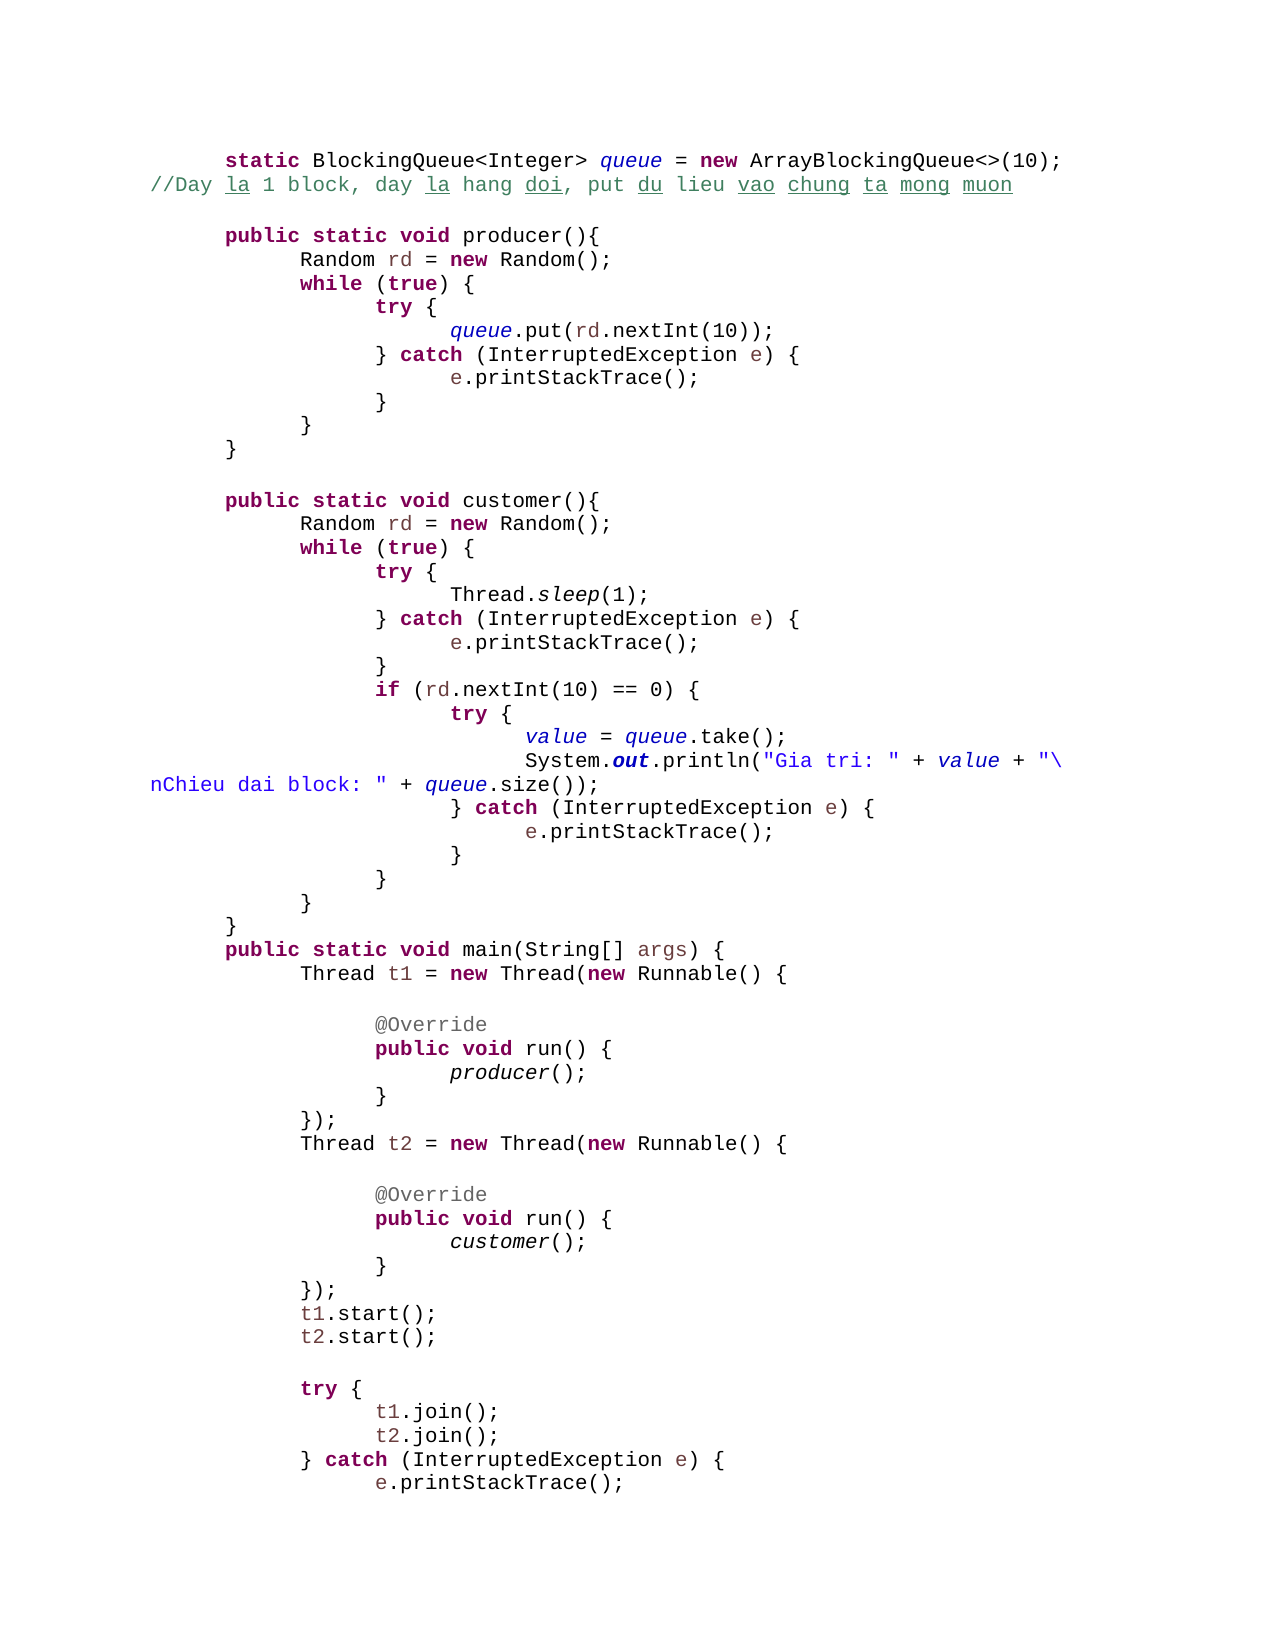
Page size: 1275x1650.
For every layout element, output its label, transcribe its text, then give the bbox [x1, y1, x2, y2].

text } catch (InterruptedException e) { [150, 343, 1125, 367]
text @Override [150, 1014, 1125, 1038]
text e.printStackTrace(); [150, 367, 1125, 391]
text t1.join(); [150, 1401, 1125, 1425]
text }); [150, 1109, 1125, 1133]
text try { [150, 703, 1125, 726]
text try { [150, 561, 1125, 584]
text Thread.sleep(1); [150, 584, 1125, 608]
text e.printStackTrace(); [150, 1472, 1125, 1496]
text Random rd = new Random(); [150, 249, 1125, 273]
text queue.put(rd.nextInt(10)); [150, 320, 1125, 343]
text }); [150, 1279, 1125, 1302]
text public static void customer(){ [150, 490, 1125, 513]
text } [150, 868, 1125, 892]
text } [150, 438, 1125, 462]
text while (true) { [150, 537, 1125, 561]
text static BlockingQueue<Integer> queue = new ArrayBlockingQueue<>(10); //Day la 1 block, day la hang doi, put du lieu vao chung ta mong muon [150, 150, 1125, 197]
text public void run() { [150, 1208, 1125, 1232]
text public static void main(String[] args) { [150, 939, 1125, 963]
text t1.start(); [150, 1302, 1125, 1326]
text } catch (InterruptedException e) { [150, 1449, 1125, 1472]
text @Override [150, 1184, 1125, 1208]
text e.printStackTrace(); [150, 821, 1125, 844]
text try { [150, 296, 1125, 320]
text try { [150, 1378, 1125, 1401]
text if (rd.nextInt(10) == 0) { [150, 679, 1125, 703]
text Thread t1 = new Thread(new Runnable() { [150, 963, 1125, 986]
text } [150, 655, 1125, 679]
text value = queue.take(); [150, 726, 1125, 750]
text } [150, 844, 1125, 868]
text } [150, 391, 1125, 414]
text } catch (InterruptedException e) { [150, 797, 1125, 821]
text } [150, 1255, 1125, 1279]
text t2.start(); [150, 1326, 1125, 1350]
text while (true) { [150, 273, 1125, 296]
text t2.join(); [150, 1425, 1125, 1449]
text Thread t2 = new Thread(new Runnable() { [150, 1133, 1125, 1156]
text Random rd = new Random(); [150, 513, 1125, 537]
text } [150, 1085, 1125, 1109]
text public static void producer(){ [150, 225, 1125, 249]
text } [150, 892, 1125, 915]
text e.printStackTrace(); [150, 632, 1125, 655]
text public void run() { [150, 1038, 1125, 1062]
text } [150, 915, 1125, 939]
text customer(); [150, 1232, 1125, 1255]
text System.out.println("Gia tri: " + value + "\nChieu dai block: " + queue.size()); [150, 750, 1125, 797]
text } catch (InterruptedException e) { [150, 608, 1125, 632]
text producer(); [150, 1062, 1125, 1085]
text } [150, 414, 1125, 438]
